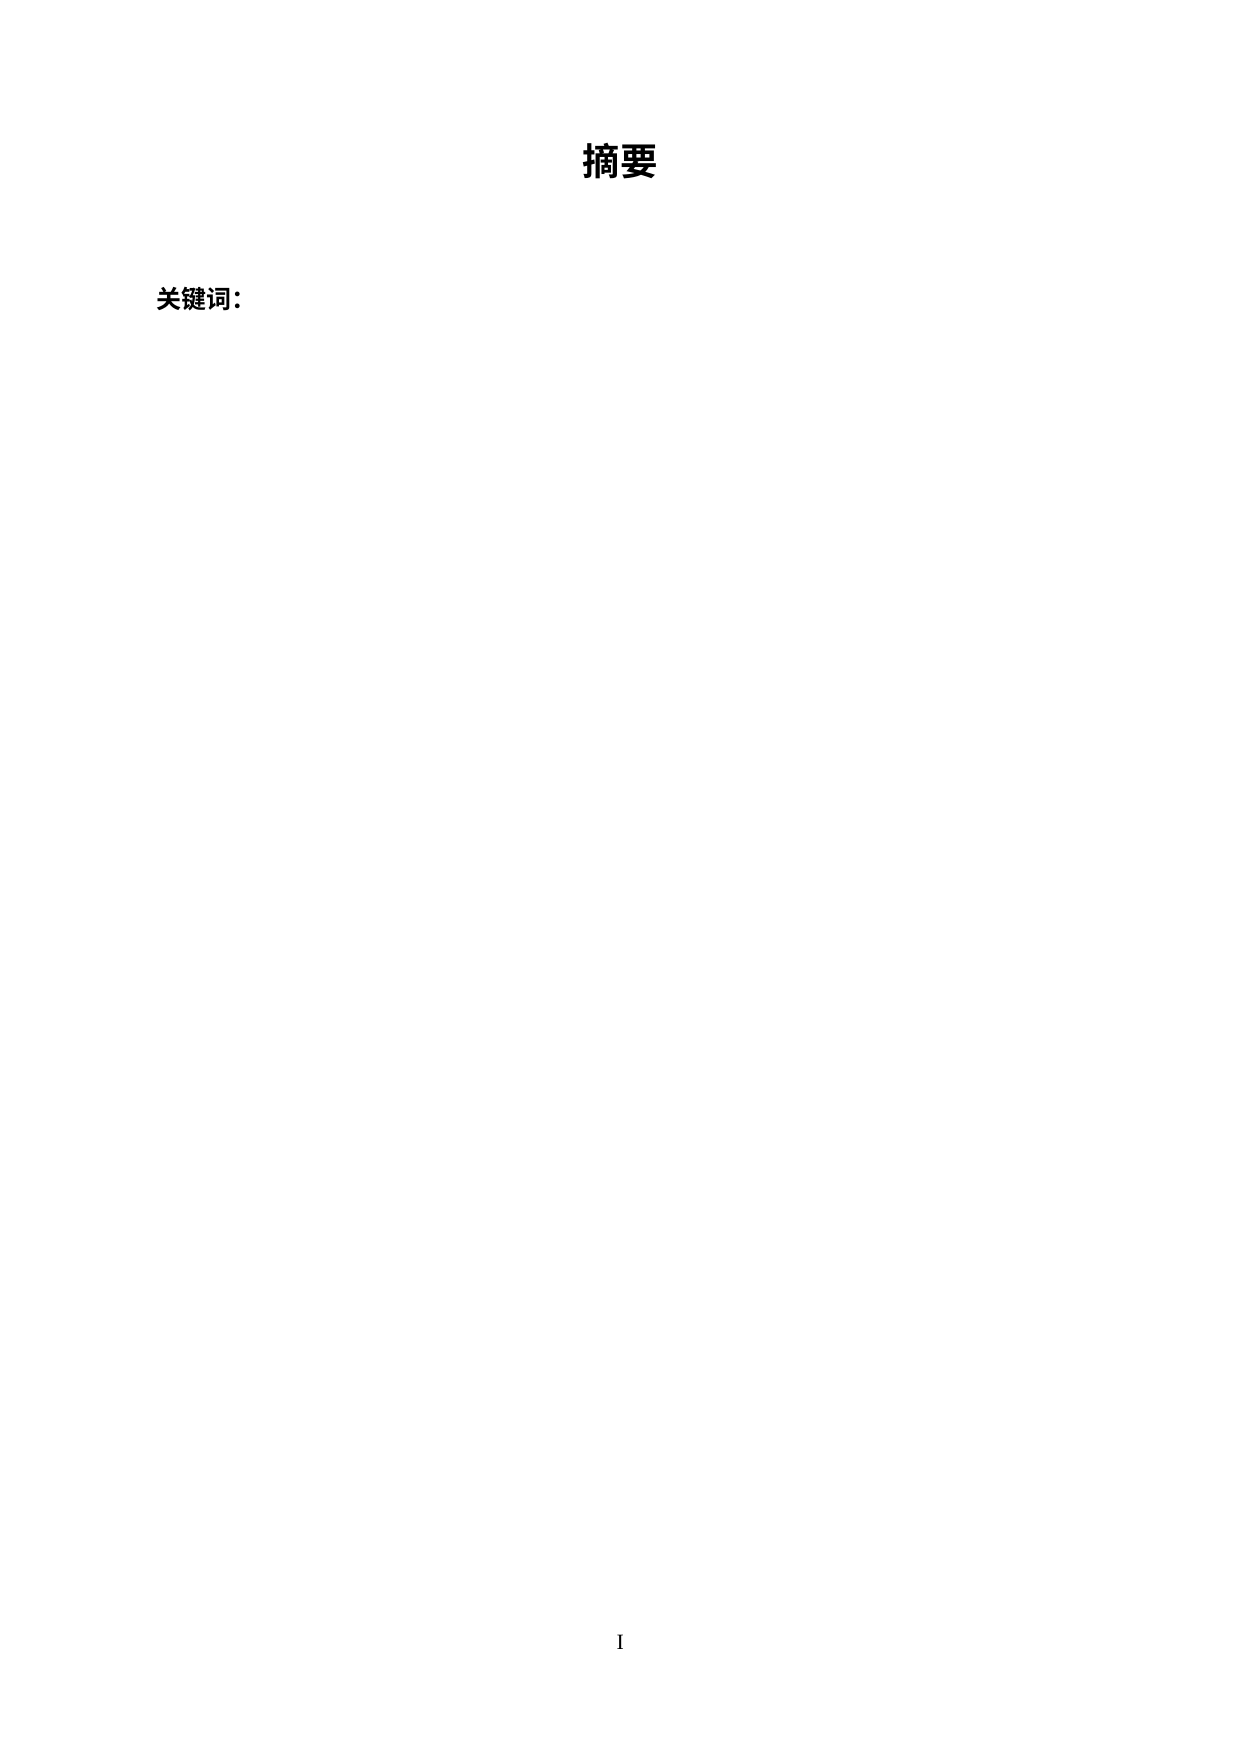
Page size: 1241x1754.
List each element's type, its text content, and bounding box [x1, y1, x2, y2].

text 摘要 [118, 126, 1122, 191]
text 关键词： [118, 265, 1122, 330]
